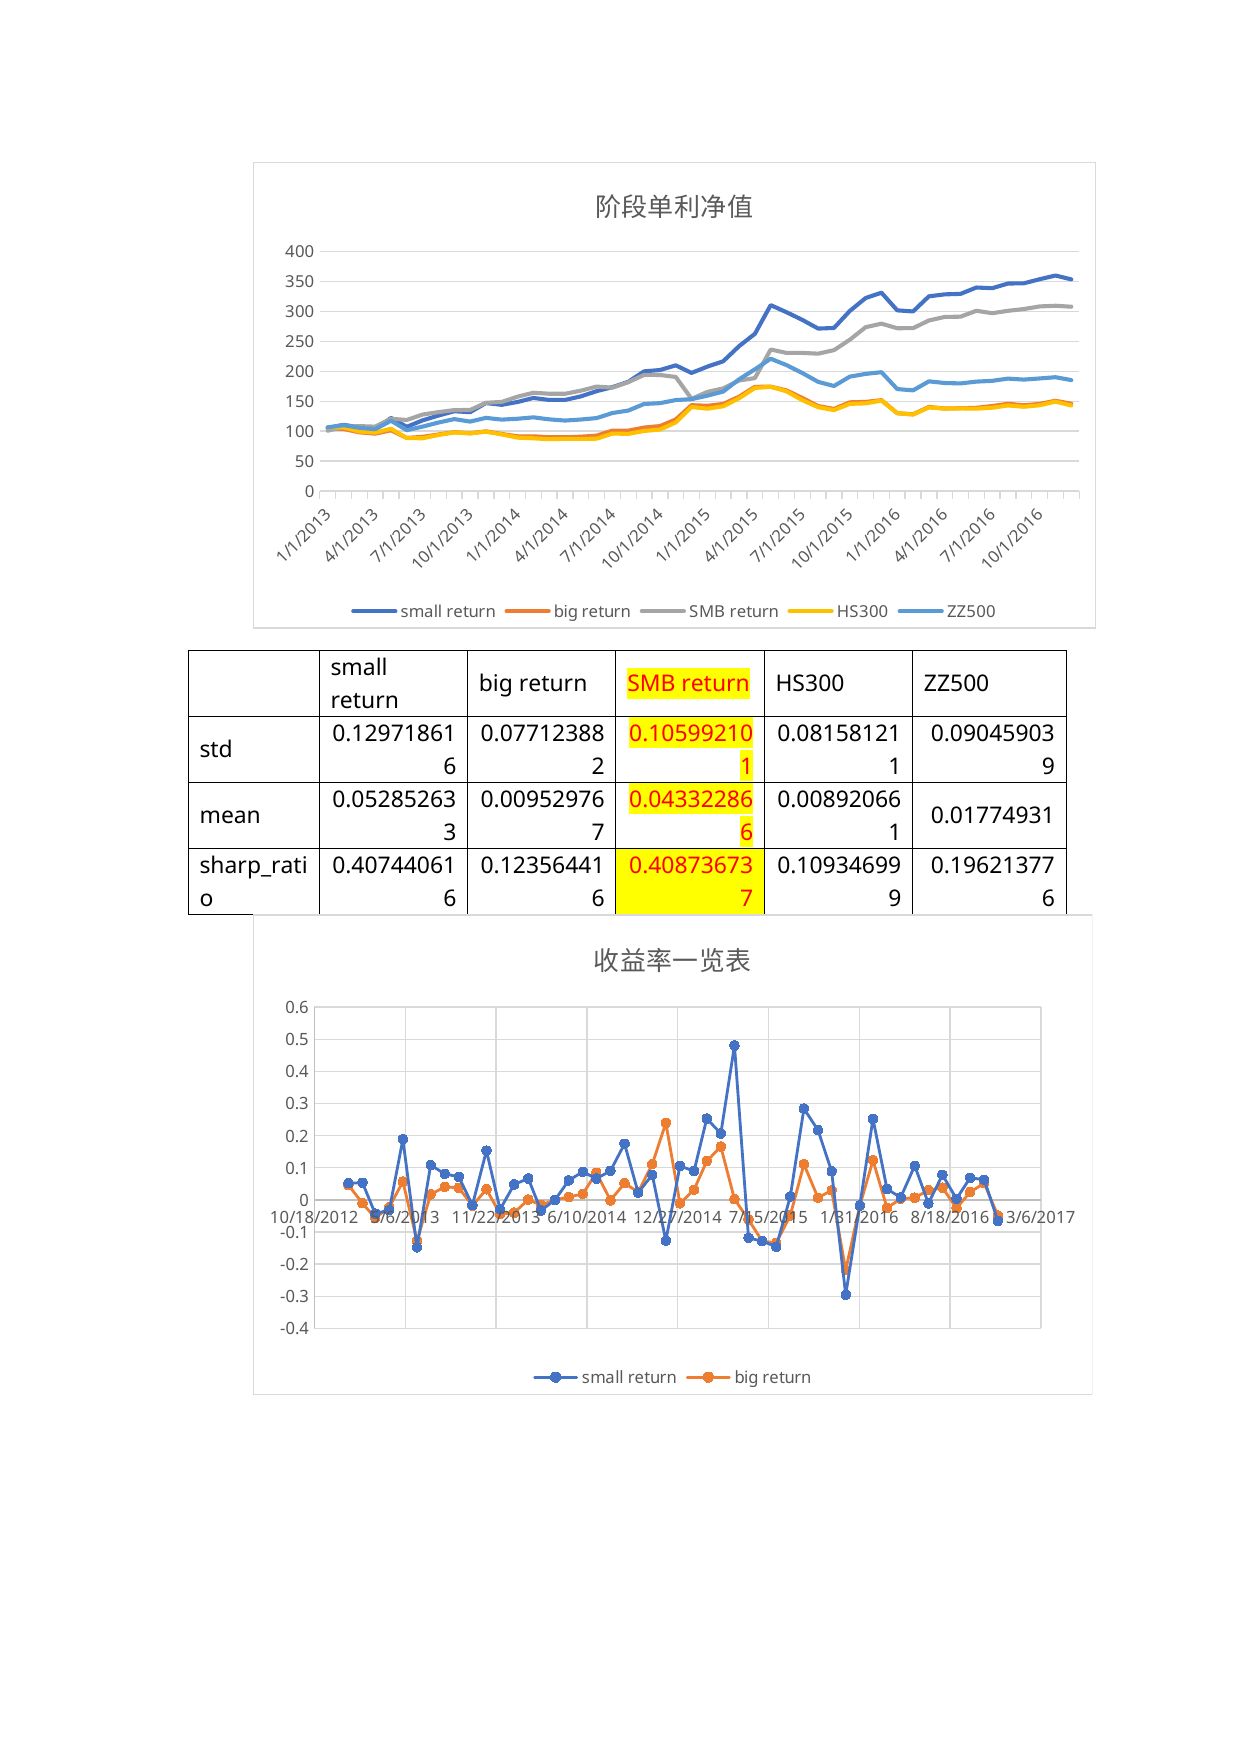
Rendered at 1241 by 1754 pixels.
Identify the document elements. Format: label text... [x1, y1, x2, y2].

table_cell 0.090459039 [913, 717, 1066, 782]
table_cell 0.407440616 [320, 849, 467, 914]
table_cell 0.408736737 [616, 849, 764, 914]
table_cell 0.077123882 [468, 717, 615, 782]
table_header SMB return [616, 651, 764, 716]
table_cell 0.081581211 [765, 717, 912, 782]
table_cell std [189, 717, 319, 782]
table_header ZZ500 [913, 651, 1066, 716]
table_cell 0.008920661 [765, 783, 912, 848]
table_cell 0.052852633 [320, 783, 467, 848]
table_cell mean [189, 783, 319, 848]
table_header big return [468, 651, 615, 716]
table_cell sharp_ratio [189, 849, 319, 914]
table_cell 0.123564416 [468, 849, 615, 914]
table_cell 0.129718616 [320, 717, 467, 782]
table_header [189, 651, 319, 716]
table_cell 0.105992101 [616, 717, 764, 782]
table_cell 0.043322866 [616, 783, 764, 848]
table_header HS300 [765, 651, 912, 716]
table_cell 0.109346999 [765, 849, 912, 914]
table_cell 0.01774931 [913, 783, 1066, 848]
table_header small return [320, 651, 467, 716]
table_cell 0.009529767 [468, 783, 615, 848]
table_cell 0.196213776 [913, 849, 1066, 914]
